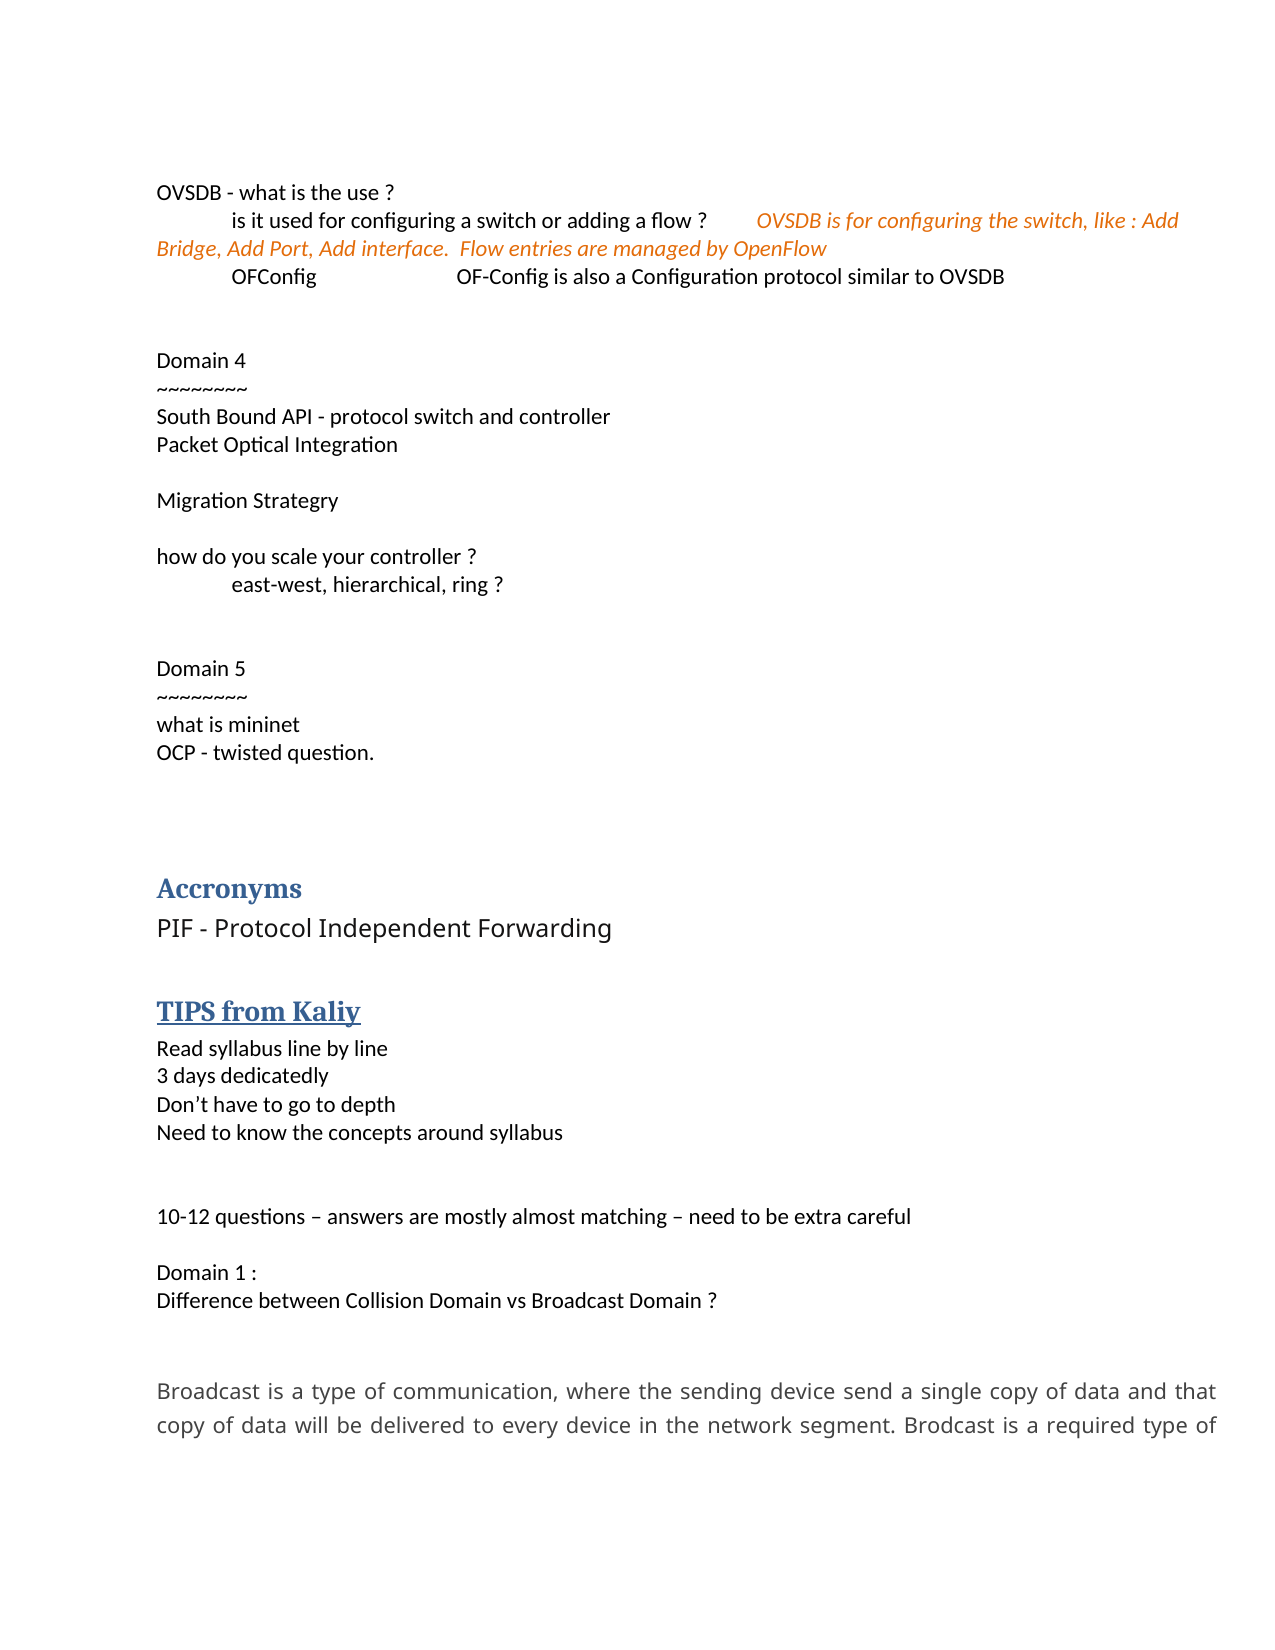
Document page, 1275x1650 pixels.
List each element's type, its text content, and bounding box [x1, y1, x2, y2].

text ~~~~~~~~ [156, 682, 1219, 710]
text PIF - Protocol Independent Forwarding [156, 911, 1219, 945]
text Need to know the concepts around syllabus [156, 1118, 1219, 1146]
text Difference between Collision Domain vs Broadcast Domain ? [156, 1286, 1219, 1314]
subtitle TIPS from Kaliy [156, 995, 1219, 1029]
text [156, 1371, 1219, 1440]
text Don’t have to go to depth [156, 1090, 1219, 1118]
text Migration Strategry [156, 486, 1219, 514]
text South Bound API - protocol switch and controller [156, 402, 1219, 430]
subtitle Accronyms [156, 872, 1219, 906]
text OVSDB - what is the use ? [156, 178, 1219, 206]
text ~~~~~~~~ [156, 374, 1219, 402]
text Domain 4 [156, 346, 1219, 374]
text OFConfig OF-Config is also a Configuration protocol similar to OVSDB [156, 262, 1219, 290]
text what is mininet [156, 710, 1219, 738]
text is it used for configuring a switch or adding a flow ? OVSDB is for configuring the switch, like : Add Bridge, Add Port, Add interface. Flow entries are managed by OpenFlow [156, 206, 1219, 262]
text OCP - twisted question. [156, 738, 1219, 766]
text 3 days dedicatedly [156, 1062, 1219, 1090]
text Domain 1 : [156, 1258, 1219, 1286]
text 10-12 questions – answers are mostly almost matching – need to be extra careful [156, 1202, 1219, 1230]
text how do you scale your controller ? [156, 542, 1219, 570]
text Read syllabus line by line [156, 1034, 1219, 1062]
text Domain 5 [156, 654, 1219, 682]
text east-west, hierarchical, ring ? [156, 570, 1219, 598]
text Packet Optical Integration [156, 430, 1219, 458]
